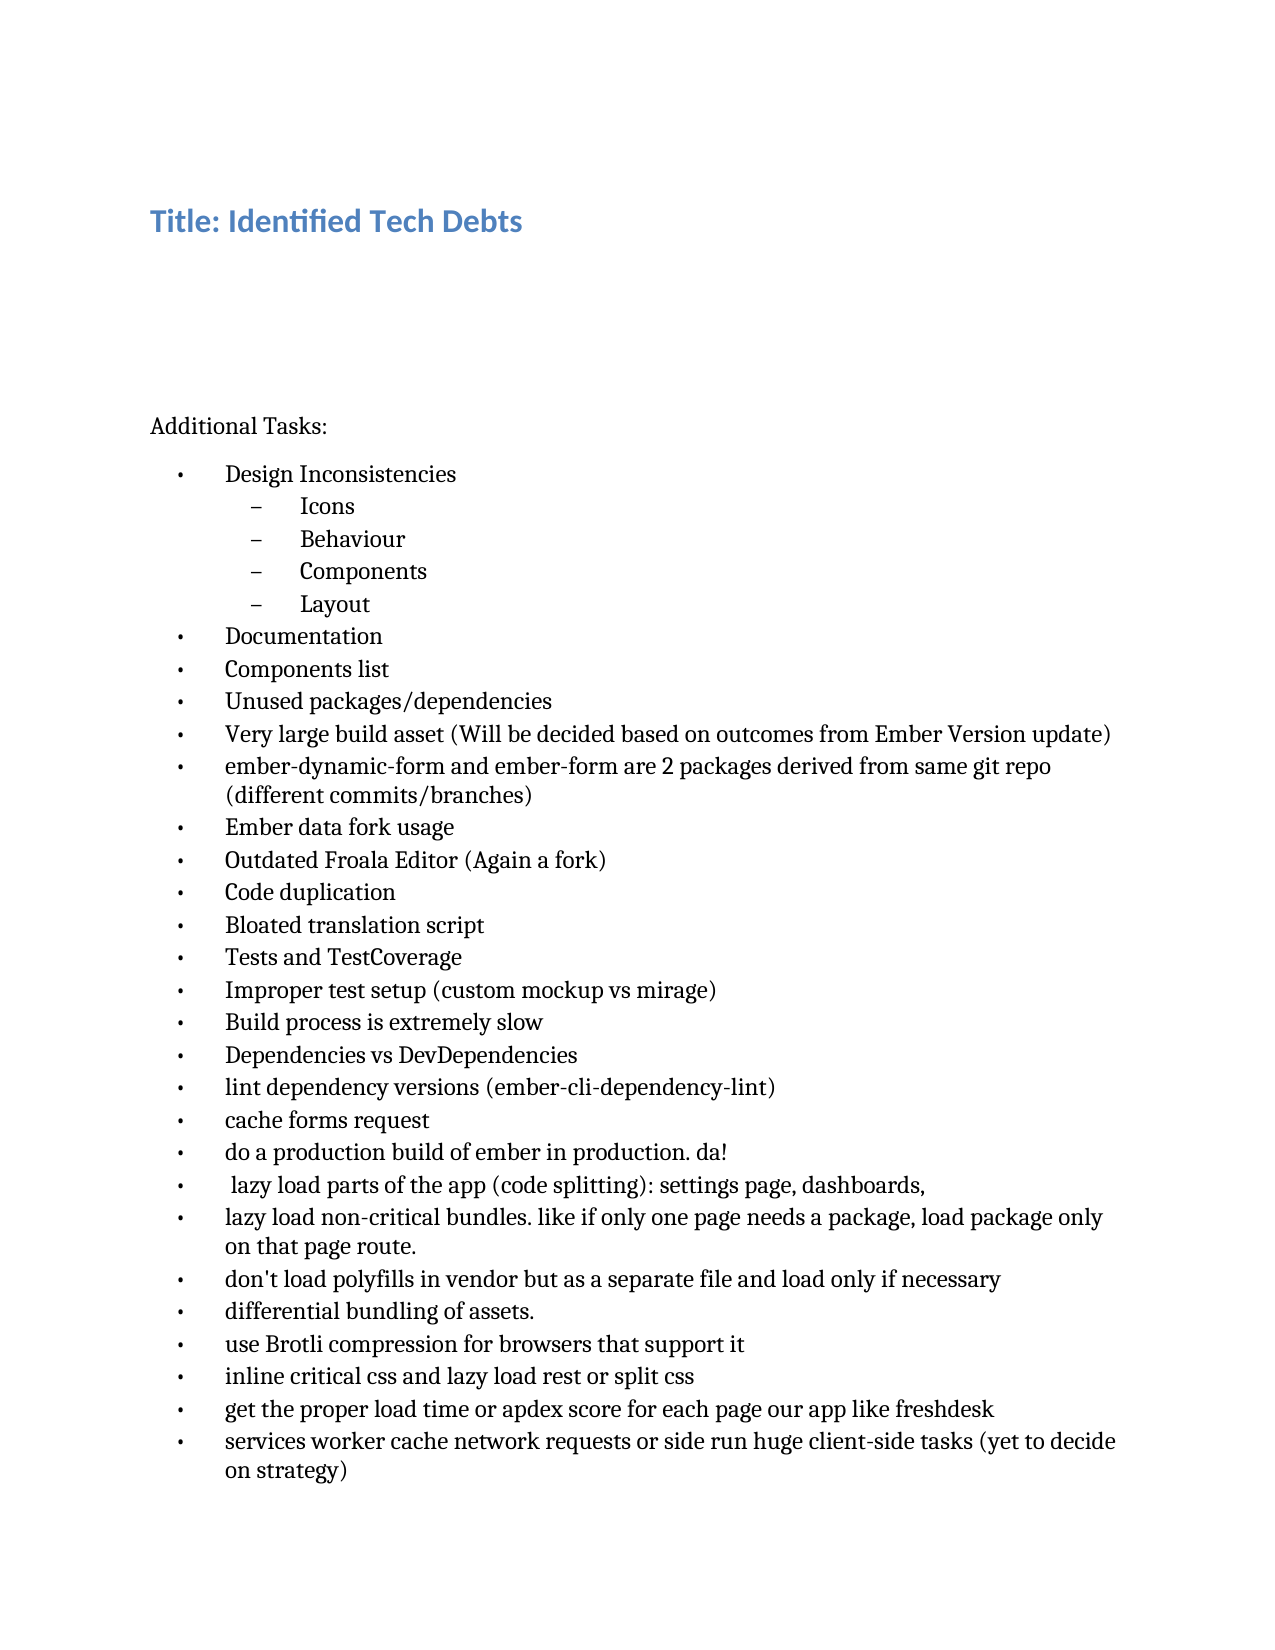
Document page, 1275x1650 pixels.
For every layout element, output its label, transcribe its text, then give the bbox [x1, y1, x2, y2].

list lazy load non-critical bundles. like if only one page needs a package, load package only on that page route. [175, 1203, 1125, 1261]
subtitle Title: Identified Tech Debts [150, 200, 1125, 241]
list Outdated Froala Editor (Again a fork) [175, 846, 1125, 874]
list Bloated translation script [175, 911, 1125, 939]
list Design Inconsistencies [175, 459, 1125, 488]
list use Brotli compression for browsers that support it [175, 1329, 1125, 1358]
list cache forms request [175, 1106, 1125, 1134]
list get the proper load time or apdex score for each page our app like freshdesk [175, 1394, 1125, 1423]
list Tests and TestCoverage [175, 943, 1125, 972]
list Ember data fork usage [175, 813, 1125, 842]
list services worker cache network requests or side run huge client-side tasks (yet to decide on strategy) [175, 1427, 1125, 1484]
list Behaviour [250, 524, 1125, 553]
list Components [250, 557, 1125, 586]
list don't load polyfills in vendor but as a separate file and load only if necessary [175, 1264, 1125, 1293]
list lazy load parts of the app (code splitting): settings page, dashboards, [175, 1171, 1125, 1199]
list Code duplication [175, 878, 1125, 907]
list Documentation [175, 622, 1125, 651]
list ember-dynamic-form and ember-form are 2 packages derived from same git repo (different commits/branches) [175, 752, 1125, 809]
list Components list [175, 654, 1125, 683]
list lint dependency versions (ember-cli-dependency-lint) [175, 1073, 1125, 1102]
list Improper test setup (custom mockup vs mirage) [175, 976, 1125, 1004]
list Very large build asset (Will be decided based on outcomes from Ember Version update) [175, 719, 1125, 748]
text Additional Tasks: [150, 412, 1125, 441]
list Dependencies vs DevDependencies [175, 1041, 1125, 1069]
list Icons [250, 492, 1125, 521]
list Unused packages/dependencies [175, 687, 1125, 716]
list Build process is extremely slow [175, 1008, 1125, 1037]
list do a production build of ember in production. da! [175, 1138, 1125, 1167]
list Layout [250, 589, 1125, 618]
list differential bundling of assets. [175, 1297, 1125, 1326]
list inline critical css and lazy load rest or split css [175, 1362, 1125, 1391]
